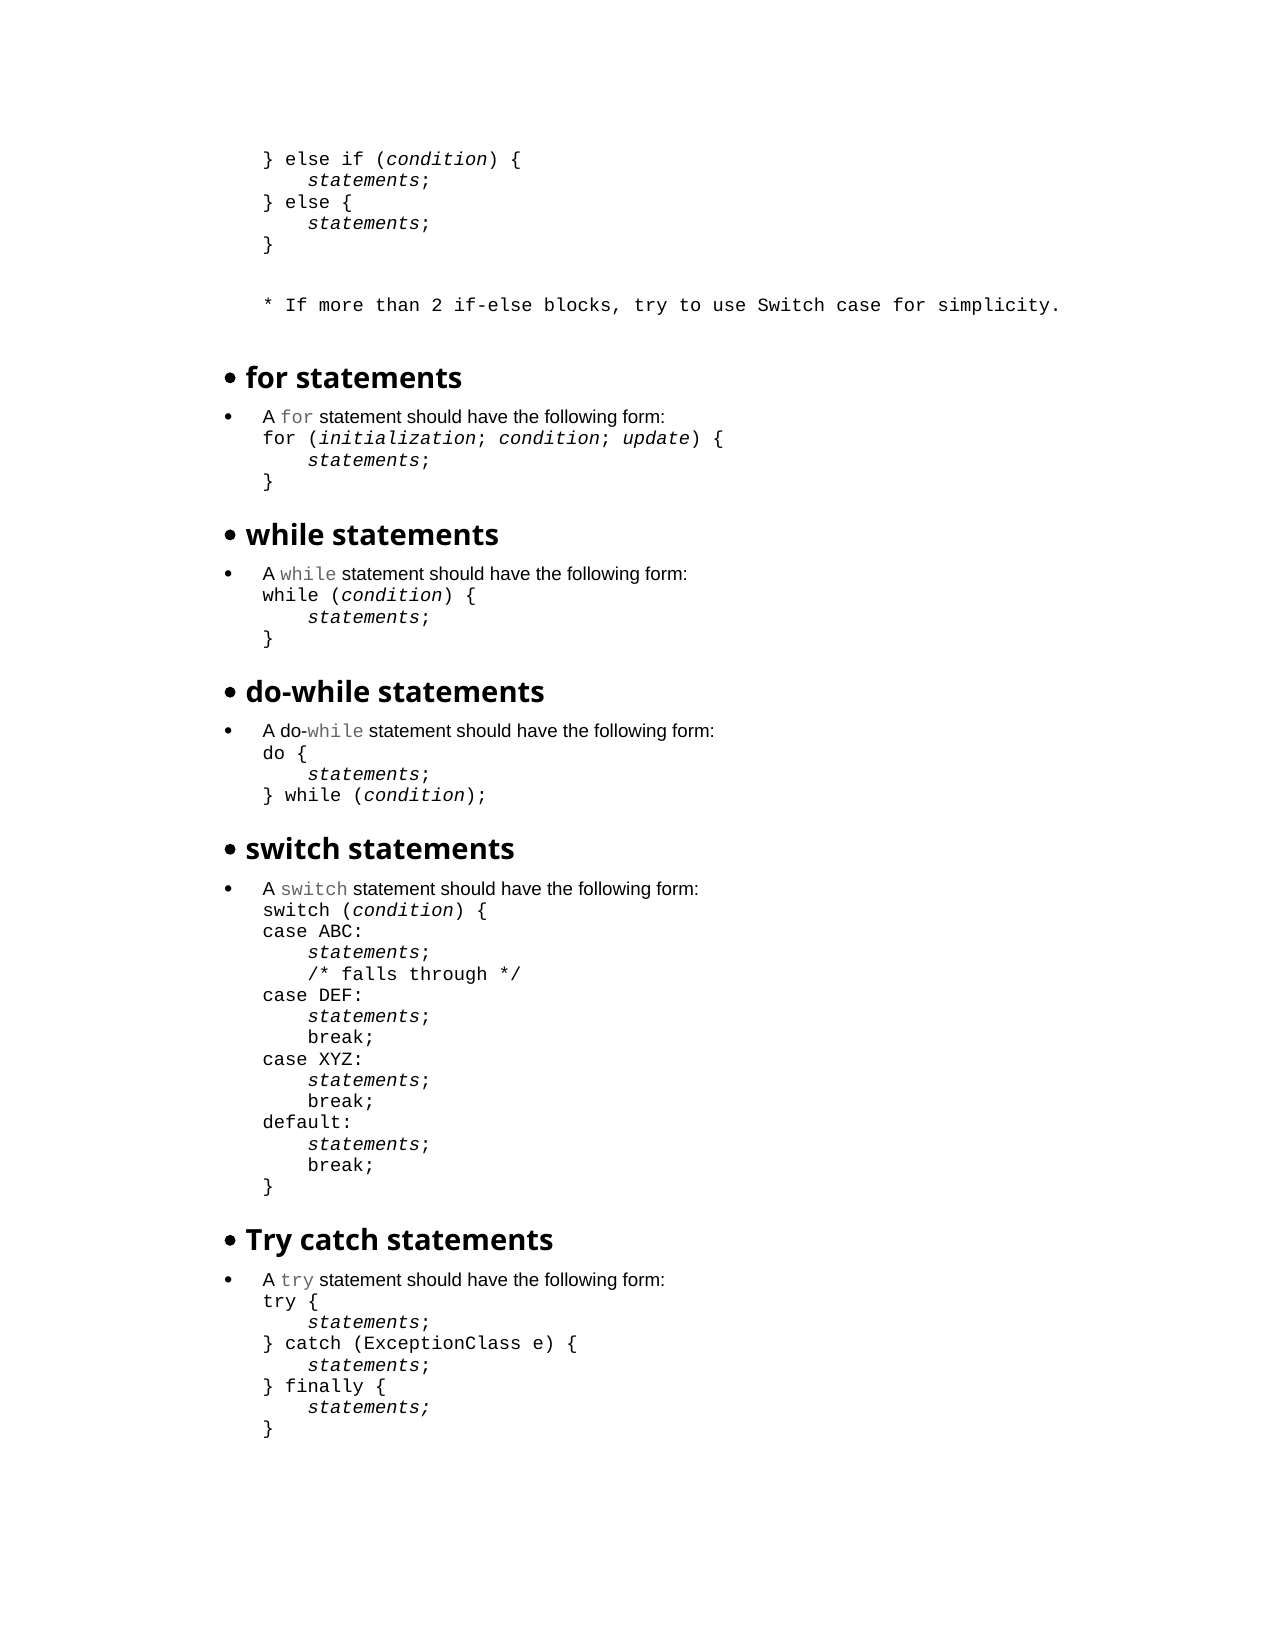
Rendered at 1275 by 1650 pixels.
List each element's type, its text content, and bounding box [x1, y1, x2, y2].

list case XYZ: [262, 1049, 1125, 1071]
list statements; [262, 450, 1125, 472]
list switch (condition) { [262, 901, 1125, 922]
list case DEF: [262, 986, 1125, 1007]
list break; [262, 1028, 1125, 1049]
list while statements [225, 514, 1125, 554]
list Try catch statements [225, 1219, 1125, 1259]
list } [262, 629, 1125, 650]
list do { [262, 743, 1125, 765]
list statements; [262, 1134, 1125, 1156]
list statements; [262, 1071, 1125, 1092]
list statements; [262, 607, 1125, 629]
list while (condition) { [262, 586, 1125, 607]
list A for statement should have the following form: [225, 397, 1125, 429]
list A switch statement should have the following form: [225, 868, 1125, 901]
list } else { [262, 192, 1125, 214]
list statements; [262, 1398, 1125, 1419]
list do-while statements [225, 671, 1125, 711]
list statements; [262, 765, 1125, 786]
list case ABC: [262, 922, 1125, 943]
list } finally { [262, 1377, 1125, 1398]
list statements; [262, 1355, 1125, 1377]
list } [262, 235, 1125, 256]
list break; [262, 1156, 1125, 1177]
list } [262, 1177, 1125, 1198]
list for statements [225, 357, 1125, 397]
list statements; [262, 943, 1125, 964]
list A while statement should have the following form: [225, 554, 1125, 586]
list } catch (ExceptionClass e) { [262, 1334, 1125, 1355]
list } while (condition); [262, 786, 1125, 807]
list } else if (condition) { [262, 150, 1125, 171]
list statements; [262, 1313, 1125, 1334]
list switch statements [225, 828, 1125, 868]
list default: [262, 1113, 1125, 1134]
list A do-while statement should have the following form: [225, 711, 1125, 743]
list statements; [262, 1007, 1125, 1028]
list statements; [262, 171, 1125, 192]
list * If more than 2 if-else blocks, try to use Switch case for simplicity. [262, 296, 1125, 317]
list /* falls through */ [262, 964, 1125, 986]
list for (initialization; condition; update) { [262, 429, 1125, 450]
list statements; [262, 214, 1125, 235]
list } [262, 472, 1125, 493]
list try { [262, 1292, 1125, 1313]
list } [262, 1419, 1125, 1440]
list A try statement should have the following form: [225, 1259, 1125, 1292]
list break; [262, 1092, 1125, 1113]
